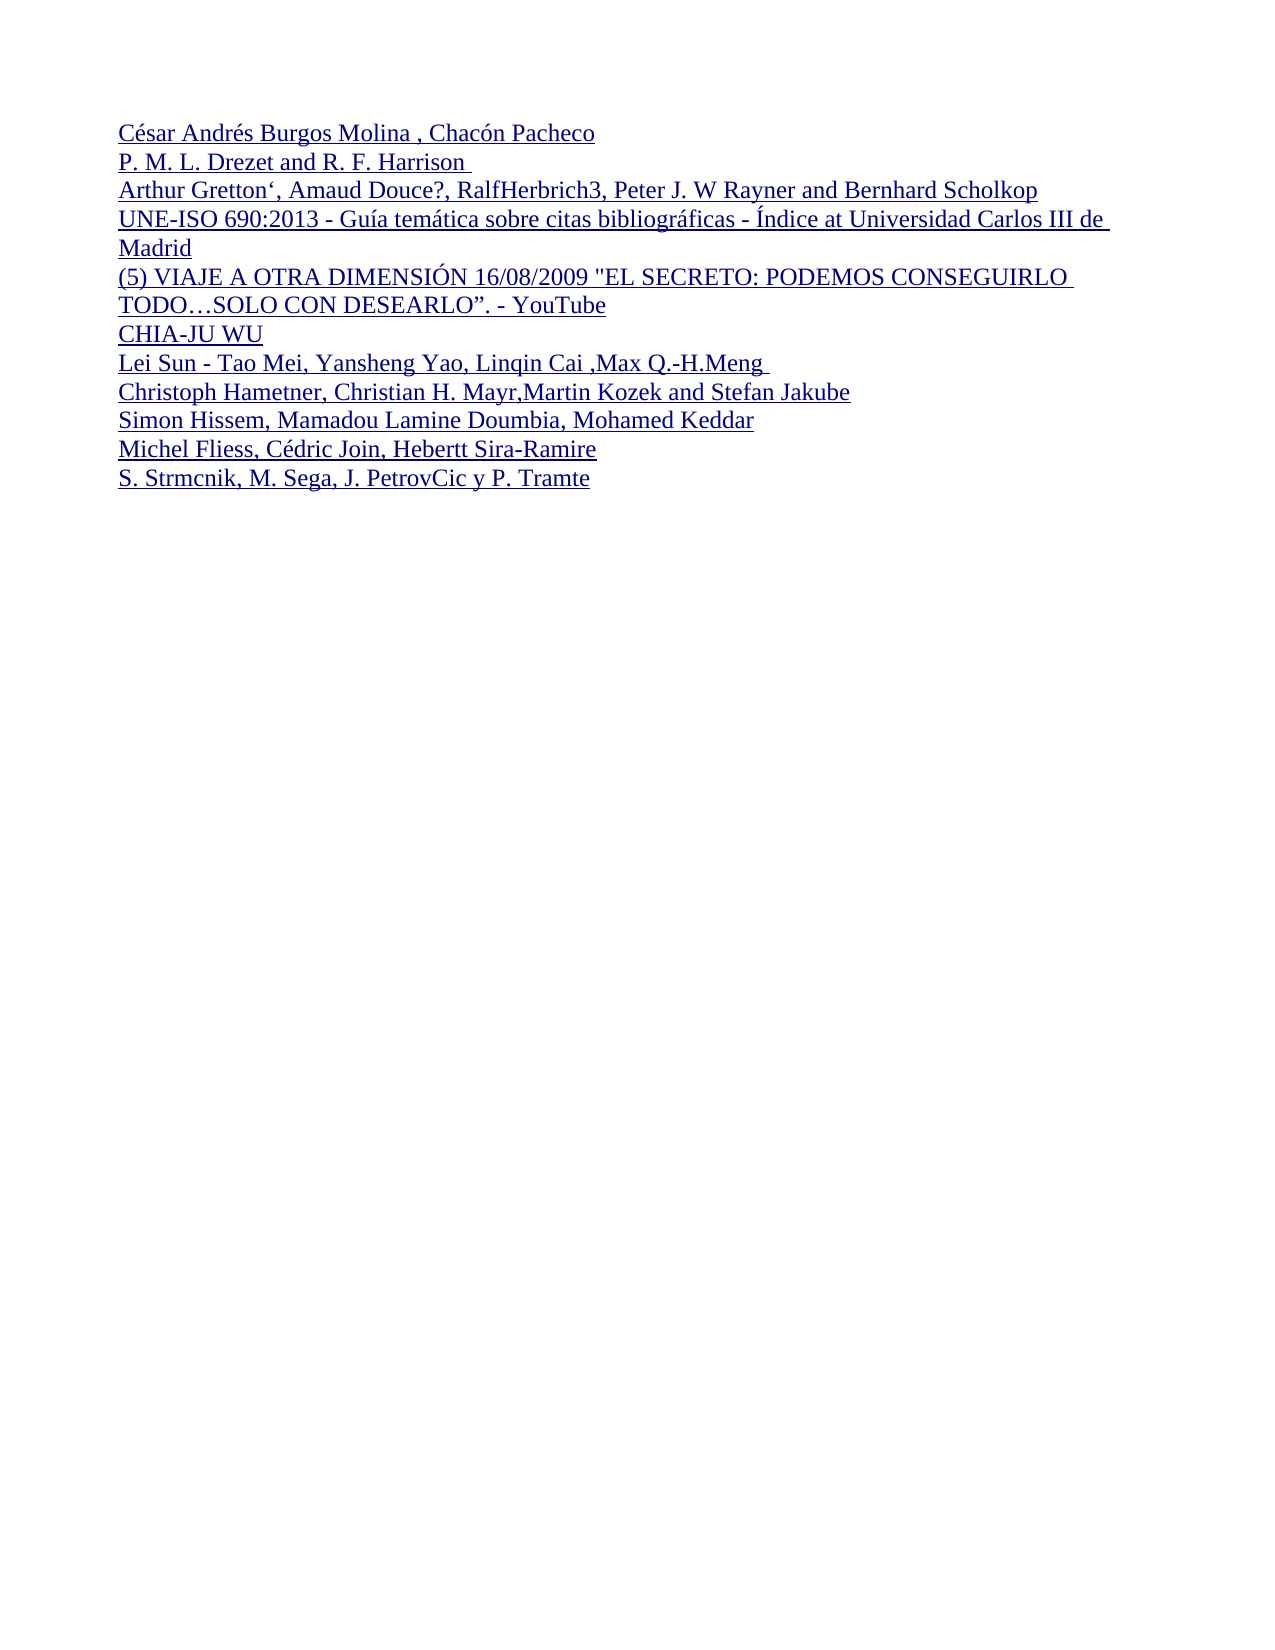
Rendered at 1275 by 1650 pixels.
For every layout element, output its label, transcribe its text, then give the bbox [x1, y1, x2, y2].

list P. M. L. Drezet and R. F. Harrison [118, 147, 1157, 176]
list Lei Sun - Tao Mei, Yansheng Yao, Linqin Cai ,Max Q.-H.Meng [118, 348, 1157, 377]
list Simon Hissem, Mamadou Lamine Doumbia, Mohamed Keddar [118, 406, 1157, 434]
list César Andrés Burgos Molina , Chacón Pacheco [118, 118, 1157, 147]
list S. Strmcnik, M. Sega, J. PetrovCic y P. Tramte [118, 463, 1157, 492]
list Arthur Gretton‘, Amaud Douce?, RalfHerbrich3, Peter J. W Rayner and Bernhard Scholkop [118, 176, 1157, 204]
list Michel Fliess, Cédric Join, Hebertt Sira-Ramire [118, 434, 1157, 463]
list UNE-ISO 690:2013 - Guía temática sobre citas bibliográficas - Índice at Universidad Carlos III de Madrid [118, 204, 1157, 262]
list CHIA-JU WU [118, 319, 1157, 348]
list Christoph Hametner, Christian H. Mayr,Martin Kozek and Stefan Jakube [118, 377, 1157, 406]
list (5) VIAJE A OTRA DIMENSIÓN 16/08/2009 "EL SECRETO: PODEMOS CONSEGUIRLO TODO…SOLO CON DESEARLO”. - YouTube [118, 262, 1157, 319]
